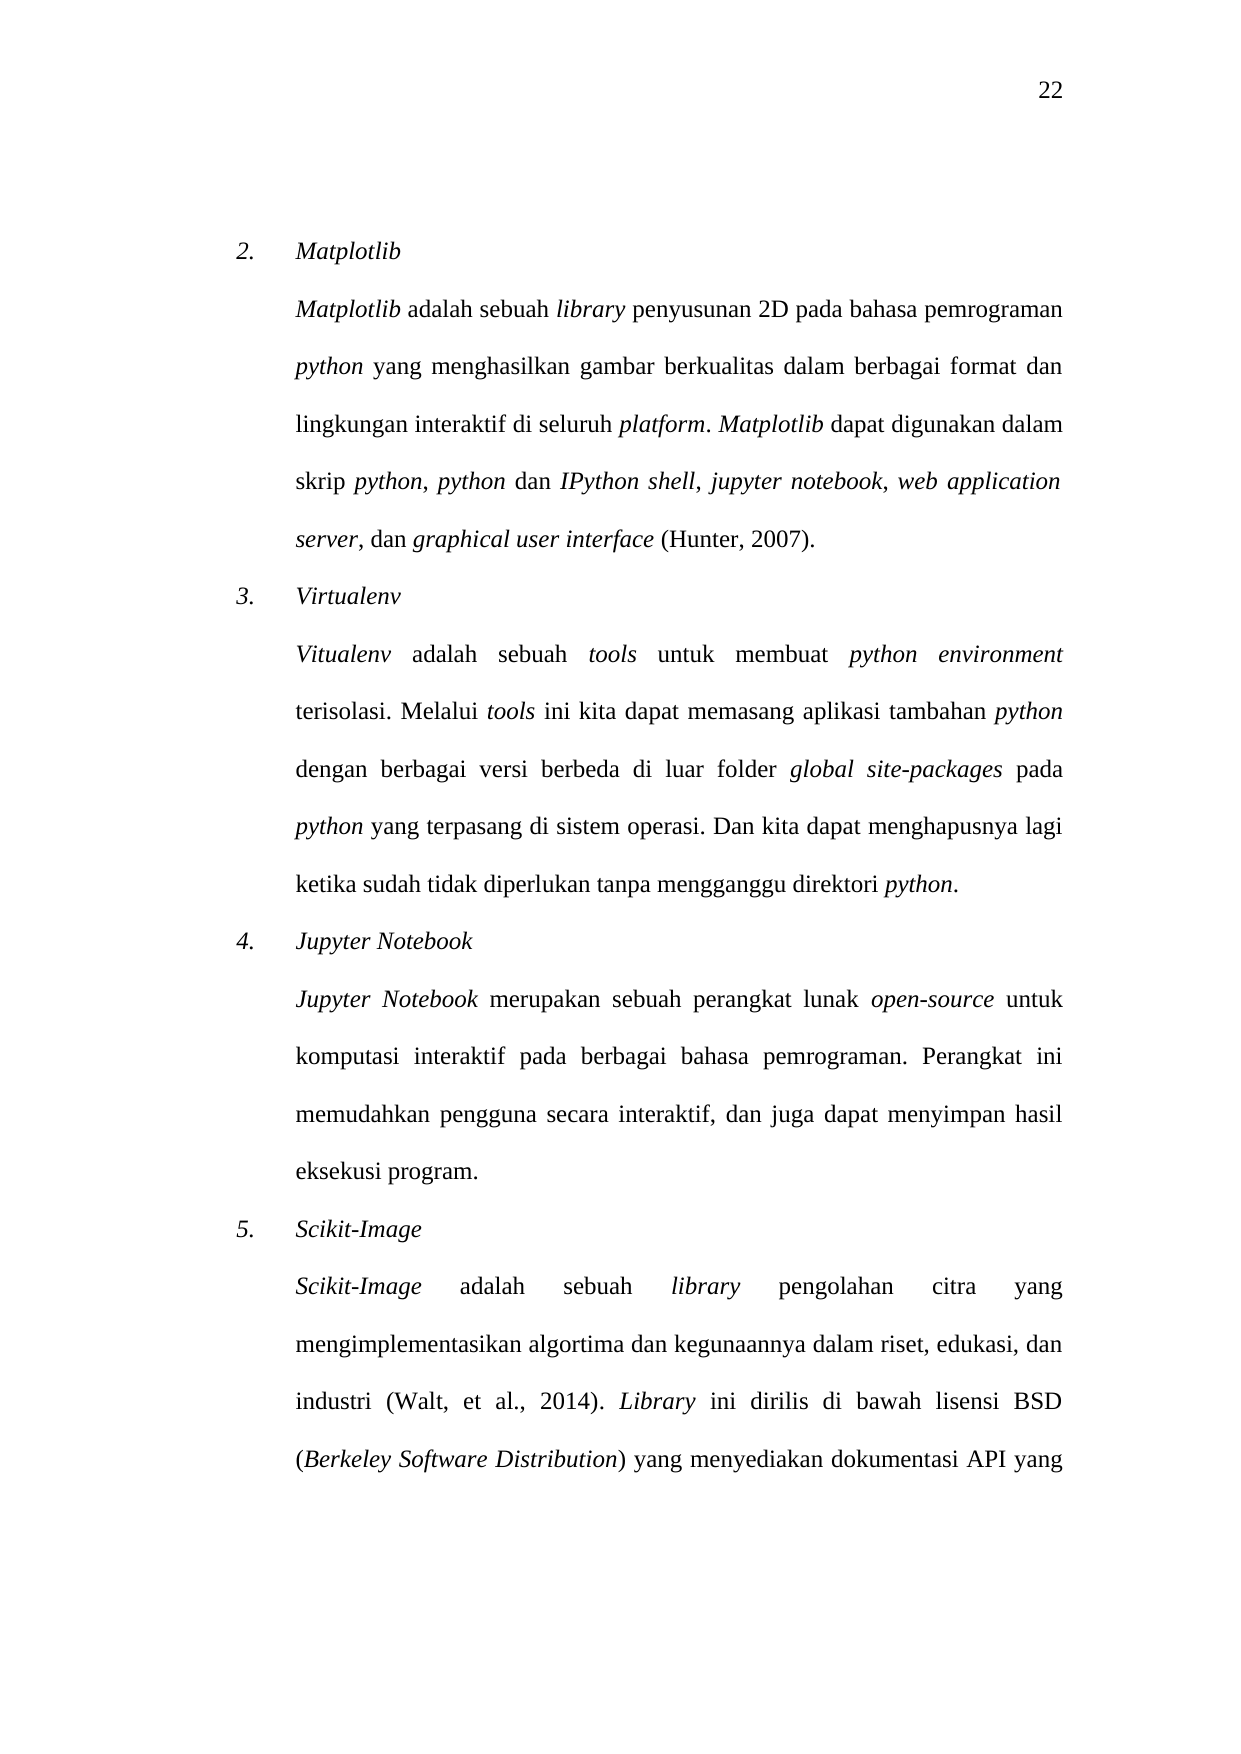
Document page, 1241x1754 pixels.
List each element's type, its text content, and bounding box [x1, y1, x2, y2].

list Vitualenv adalah sebuah tools untuk membuat python environment terisolasi. Melalui tools ini kita dapat memasang aplikasi tambahan python dengan berbagai versi berbeda di luar folder global site-packages pada python yang terpasang di sistem operasi. Dan kita dapat menghapusnya lagi ketika sudah tidak diperlukan tanpa mengganggu direktori python. [295, 639, 1063, 897]
list Virtualenv [236, 581, 1063, 610]
list Matplotlib [236, 236, 1063, 265]
list Jupyter Notebook [236, 926, 1063, 955]
list Scikit-Image [236, 1214, 1063, 1242]
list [295, 1271, 1063, 1472]
list Matplotlib adalah sebuah library penyusunan 2D pada bahasa pemrograman python yang menghasilkan gambar berkualitas dalam berbagai format dan lingkungan interaktif di seluruh platform. Matplotlib dapat digunakan dalam skrip python, python dan IPython shell, jupyter notebook, web application server, dan graphical user interface . [295, 294, 1063, 552]
list Jupyter Notebook merupakan sebuah perangkat lunak open-source untuk komputasi interaktif pada berbagai bahasa pemrograman. Perangkat ini memudahkan pengguna secara interaktif, dan juga dapat menyimpan hasil eksekusi program. [295, 984, 1063, 1185]
